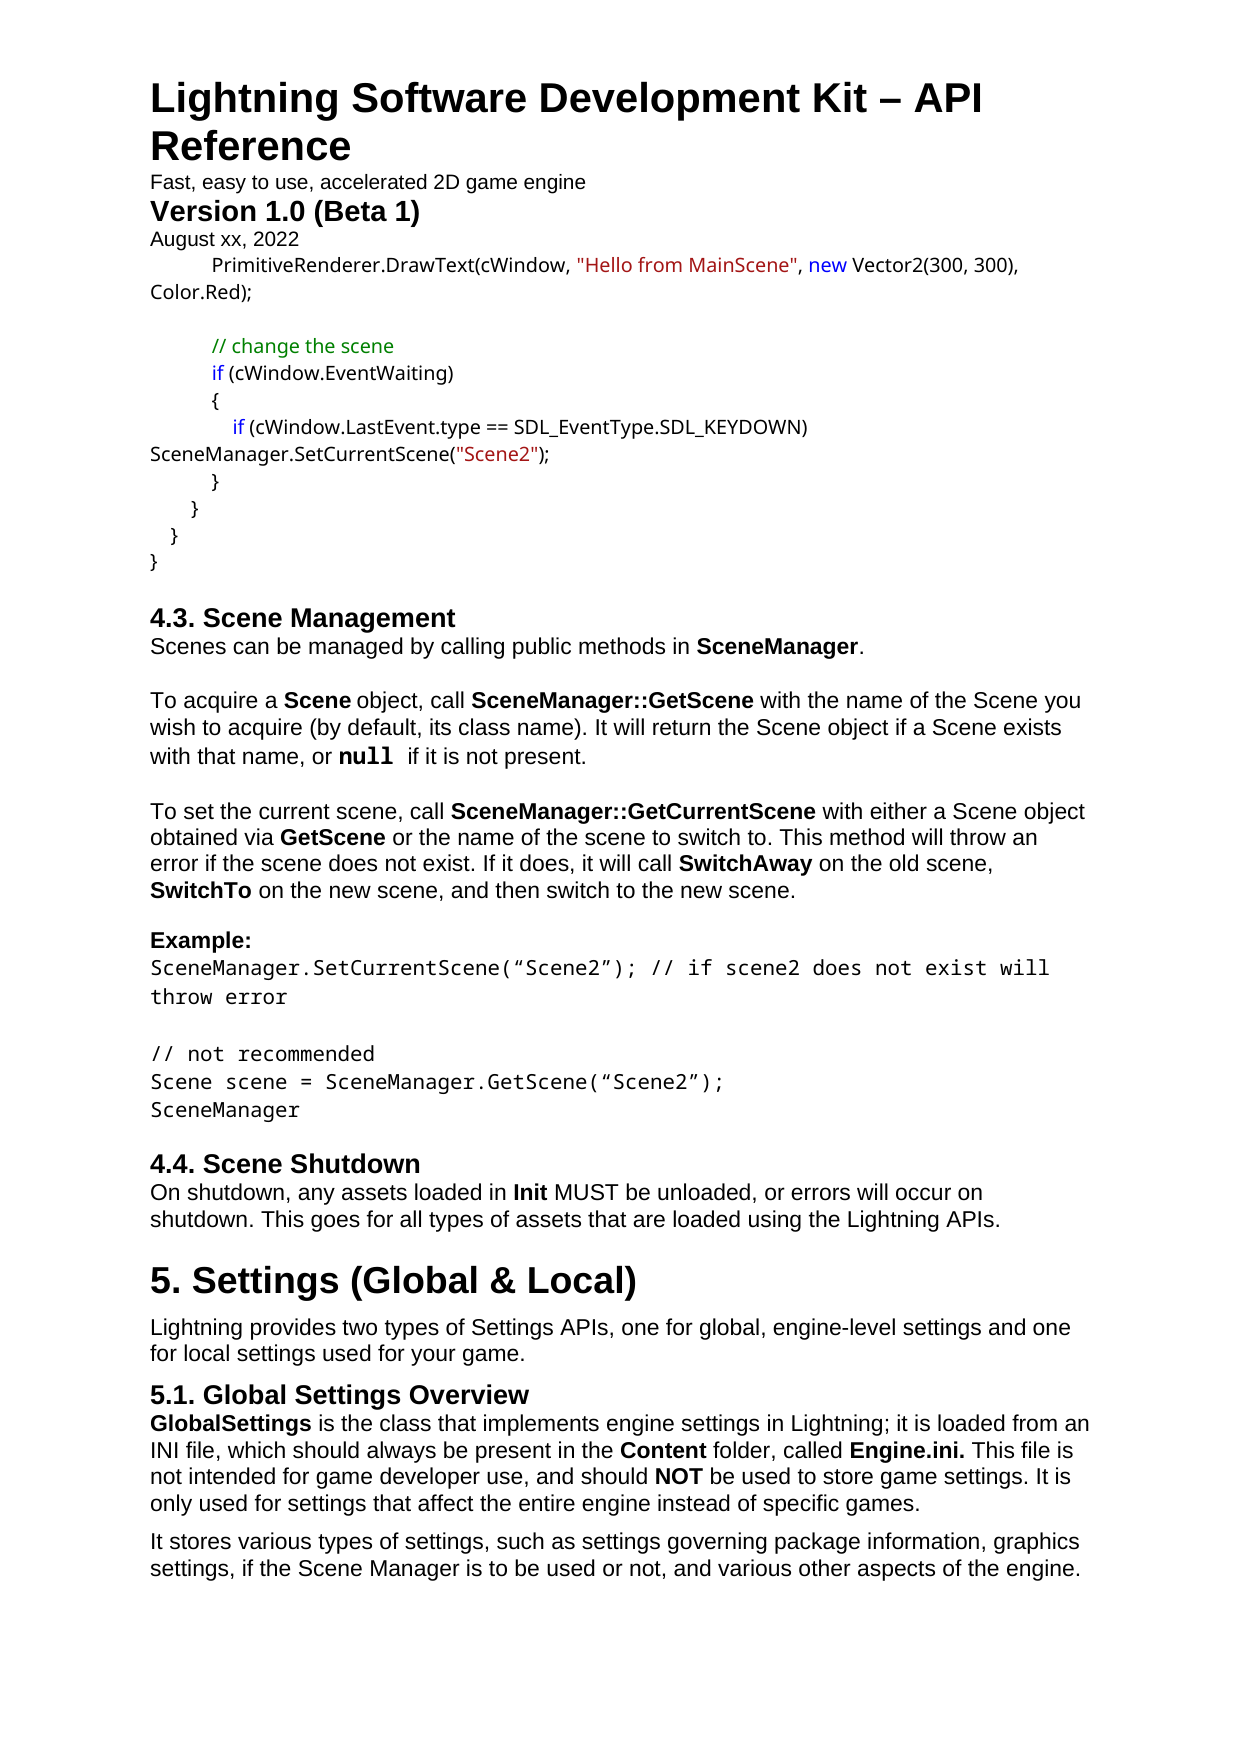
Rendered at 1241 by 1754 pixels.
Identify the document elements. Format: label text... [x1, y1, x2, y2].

text if (cWindow.LastEvent.type == SDL_EventType.SDL_KEYDOWN) SceneManager.SetCurrentScene("Scene2"); [150, 413, 1090, 467]
text // change the scene [150, 332, 1090, 359]
text Scenes can be managed by calling public methods in SceneManager. [150, 633, 1090, 659]
text To acquire a Scene object, call SceneManager::GetScene with the name of the Scene you wish to acquire (by default, its class name). It will return the Scene object if a Scene exists with that name, or null if it is not present. [150, 659, 1090, 771]
text SceneManager [150, 1096, 1090, 1124]
text Example: [150, 927, 1090, 953]
text { [150, 386, 1090, 413]
text } [150, 548, 1090, 575]
text // not recommended Scene scene = SceneManager.GetScene(“Scene2”); [150, 1039, 1090, 1096]
text PrimitiveRenderer.DrawText(cWindow, "Hello from MainScene", new Vector2(300, 300), Color.Red); [150, 251, 1090, 305]
text 4.3. Scene Management [150, 602, 1090, 633]
text } [150, 467, 1090, 494]
text SceneManager.SetCurrentScene(“Scene2”); // if scene2 does not exist will throw error [150, 953, 1090, 1010]
text Lightning provides two types of Settings APIs, one for global, engine-level settings and one for local settings used for your game. [150, 1314, 1090, 1367]
text if (cWindow.EventWaiting) [150, 359, 1090, 386]
text } [150, 521, 1090, 548]
text } [150, 494, 1090, 521]
text To set the current scene, call SceneManager::GetCurrentScene with either a Scene object obtained via GetScene or the name of the scene to switch to. This method will throw an error if the scene does not exist. If it does, it will call SwitchAway on the old scene, SwitchTo on the new scene, and then switch to the new scene. [150, 798, 1090, 903]
text 4.4. Scene Shutdown [150, 1148, 1090, 1179]
text 5. Settings (Global & Local) [150, 1258, 1090, 1301]
